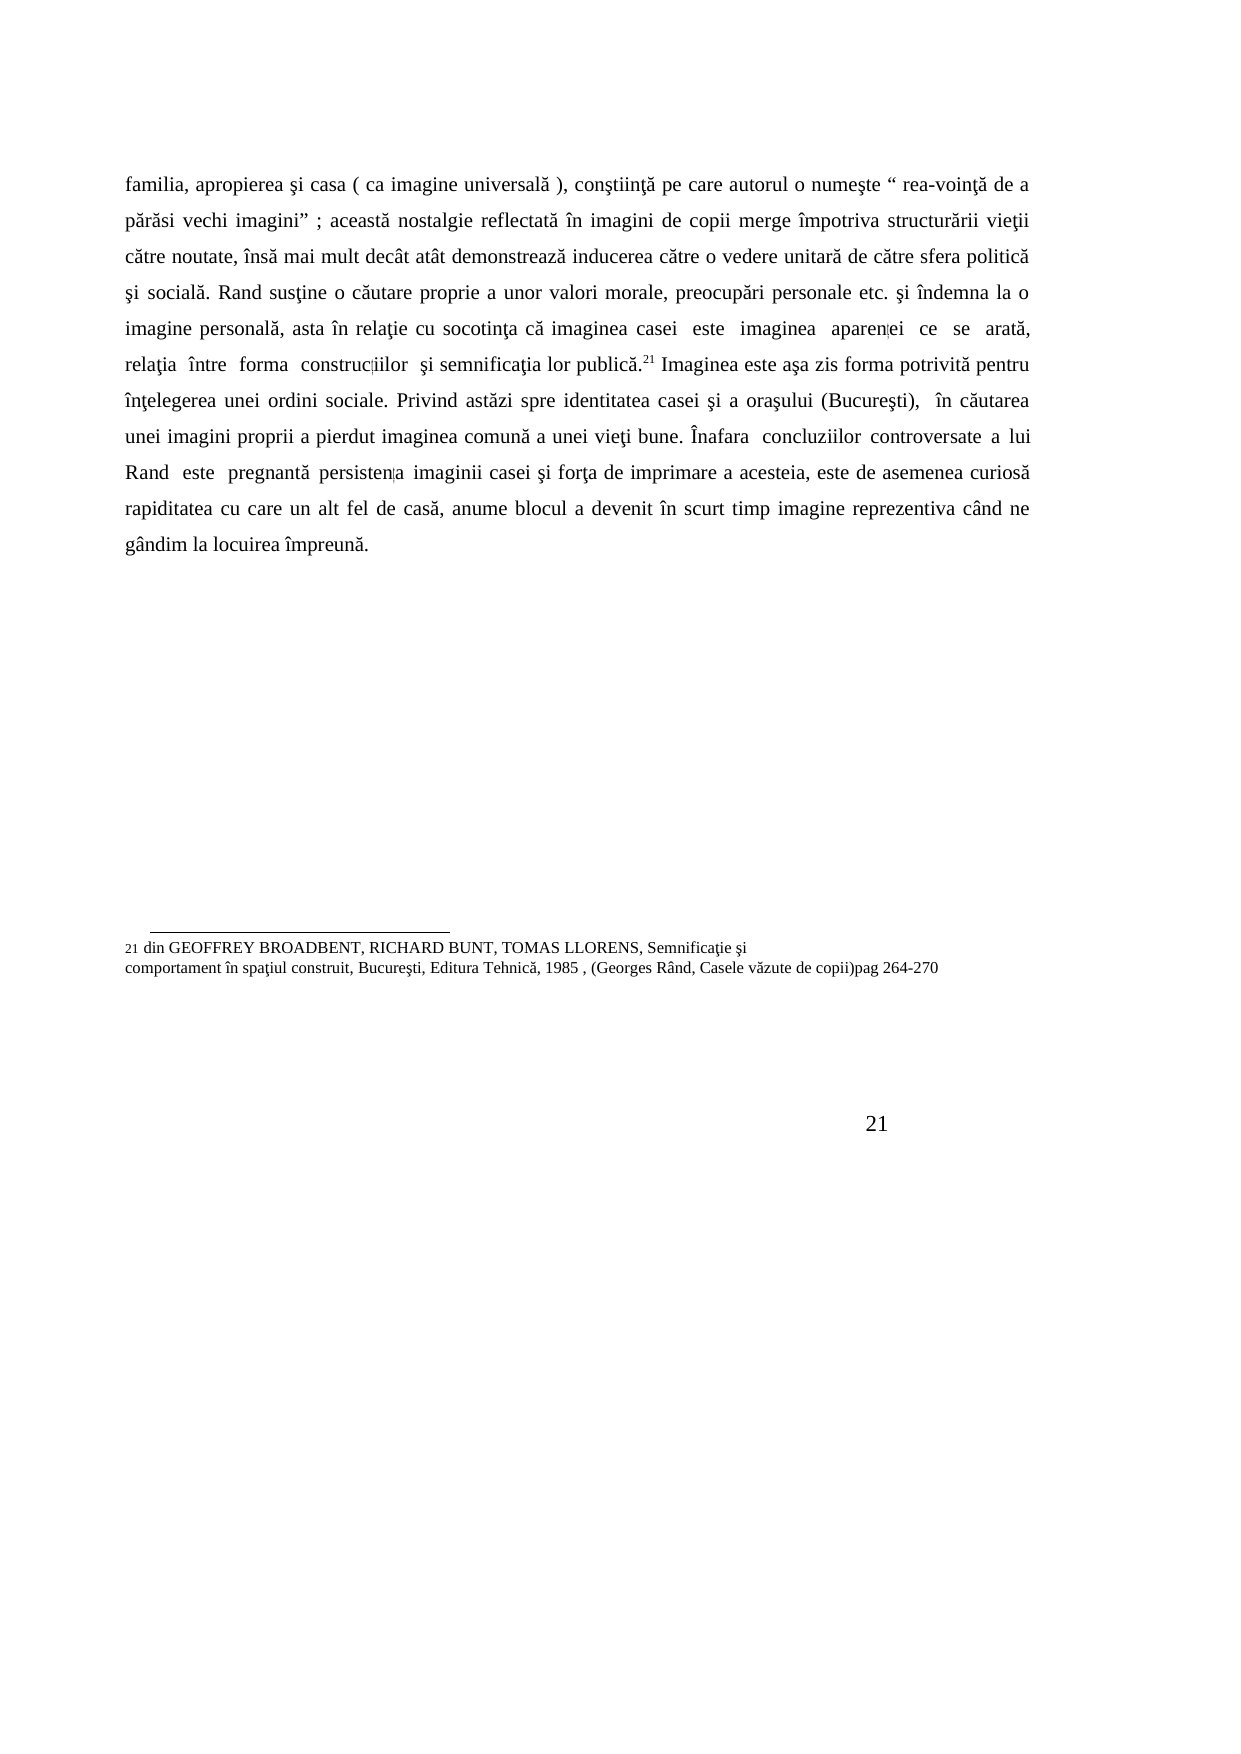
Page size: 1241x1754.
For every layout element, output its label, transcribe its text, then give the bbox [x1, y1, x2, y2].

text comportament în spaţiul construit, Bucureşti, Editura Tehnică, 1985 , (Georges Rând, Casele văzute de copii)pag 264-270 [125, 958, 1031, 977]
list din GEOFFREY BROADBENT, RICHARD BUNT, TOMAS LLORENS, Semnificaţie şi [125, 932, 1031, 957]
text familia, apropierea şi casa ( ca imagine universală ), conştiinţă pe care autorul o numeşte “ rea-voinţă de a părăsi vechi imagini” ; această nostalgie reflectată în imagini de copii merge împotriva structurării vieţii către noutate, însă mai mult decât atât demonstrează inducerea către o vedere unitară de către sfera politică şi socială. Rand susţine o căutare proprie a unor valori morale, preocupări personale etc. şi îndemna la o imagine personală, asta în relaţie cu socotinţa că imaginea casei este imaginea aparenței ce se arată, relaţia între forma construcțiilor şi semnificaţia lor publică.21 Imaginea este aşa zis forma potrivită pentru înţelegerea unei ordini sociale. Privind astăzi spre identitatea casei şi a oraşului (Bucureşti), în căutarea unei imagini proprii a pierdut imaginea comună a unei vieţi bune. Înafara concluziilor controversate a lui Rand este pregnantă persistența imaginii casei şi forţa de imprimare a acesteia, este de asemenea curiosă rapiditatea cu care un alt fel de casă, anume blocul a devenit în scurt timp imagine reprezentiva când ne gândim la locuirea împreună. [125, 172, 1031, 556]
